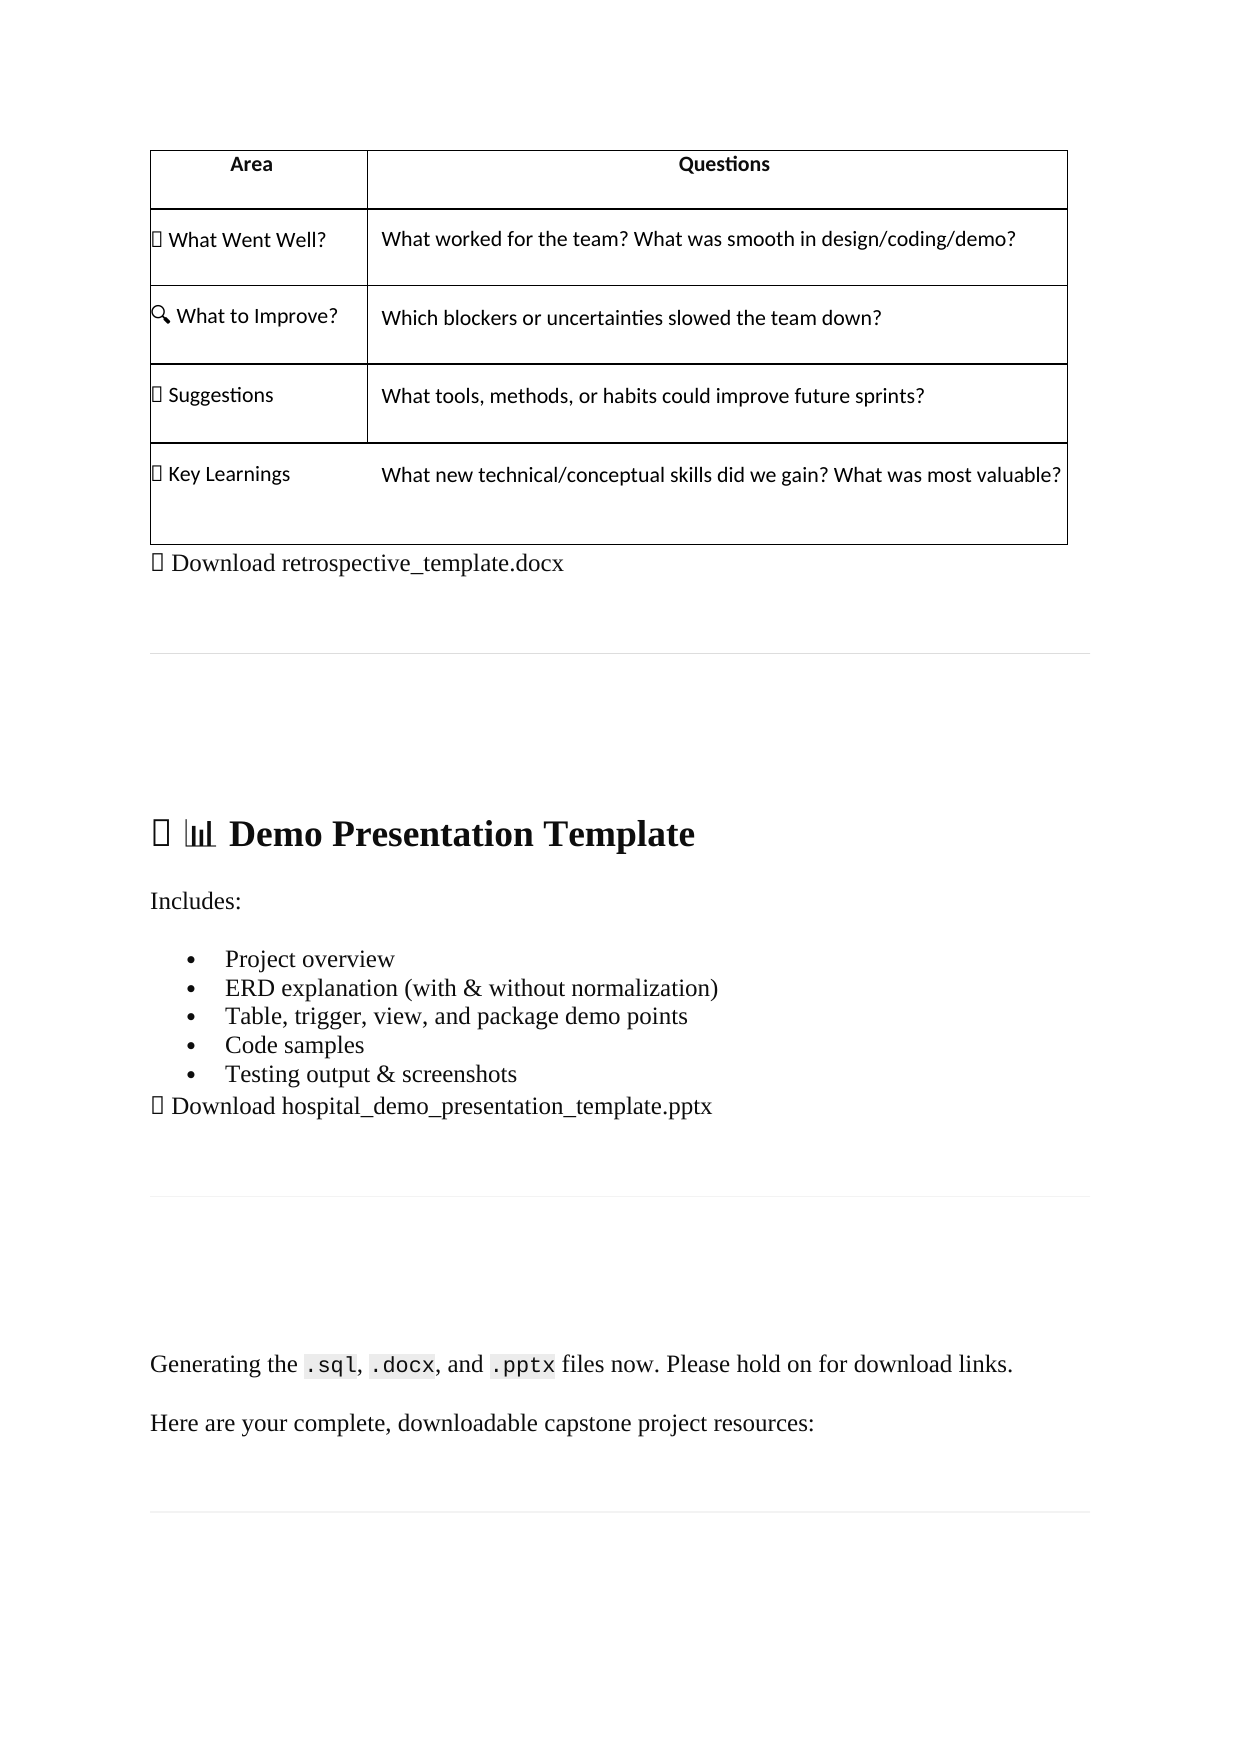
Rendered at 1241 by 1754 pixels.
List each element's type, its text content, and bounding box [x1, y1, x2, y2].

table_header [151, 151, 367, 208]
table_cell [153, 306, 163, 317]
text Includes: [150, 886, 1090, 915]
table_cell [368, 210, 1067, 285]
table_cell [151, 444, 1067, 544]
text Here are your complete, downloadable capstone project resources: [150, 1408, 1090, 1437]
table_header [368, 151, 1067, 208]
list Project overview [187, 944, 1090, 973]
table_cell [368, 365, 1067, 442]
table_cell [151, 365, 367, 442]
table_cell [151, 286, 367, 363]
text Generating the .sql, .docx, and .pptx files now. Please hold on for download links. [150, 1349, 1090, 1379]
list Testing output & screenshots [187, 1059, 1090, 1088]
text 📎 Download retrospective_template.docx [150, 544, 1090, 578]
list ERD explanation (with & without normalization) [187, 973, 1090, 1001]
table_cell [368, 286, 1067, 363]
list Code samples [187, 1030, 1090, 1059]
subtitle ✅ 📊 Demo Presentation Template [150, 806, 1090, 857]
text 📎 Download hospital_demo_presentation_template.pptx [150, 1088, 1090, 1122]
list Table, trigger, view, and package demo points [187, 1001, 1090, 1030]
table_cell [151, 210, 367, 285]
